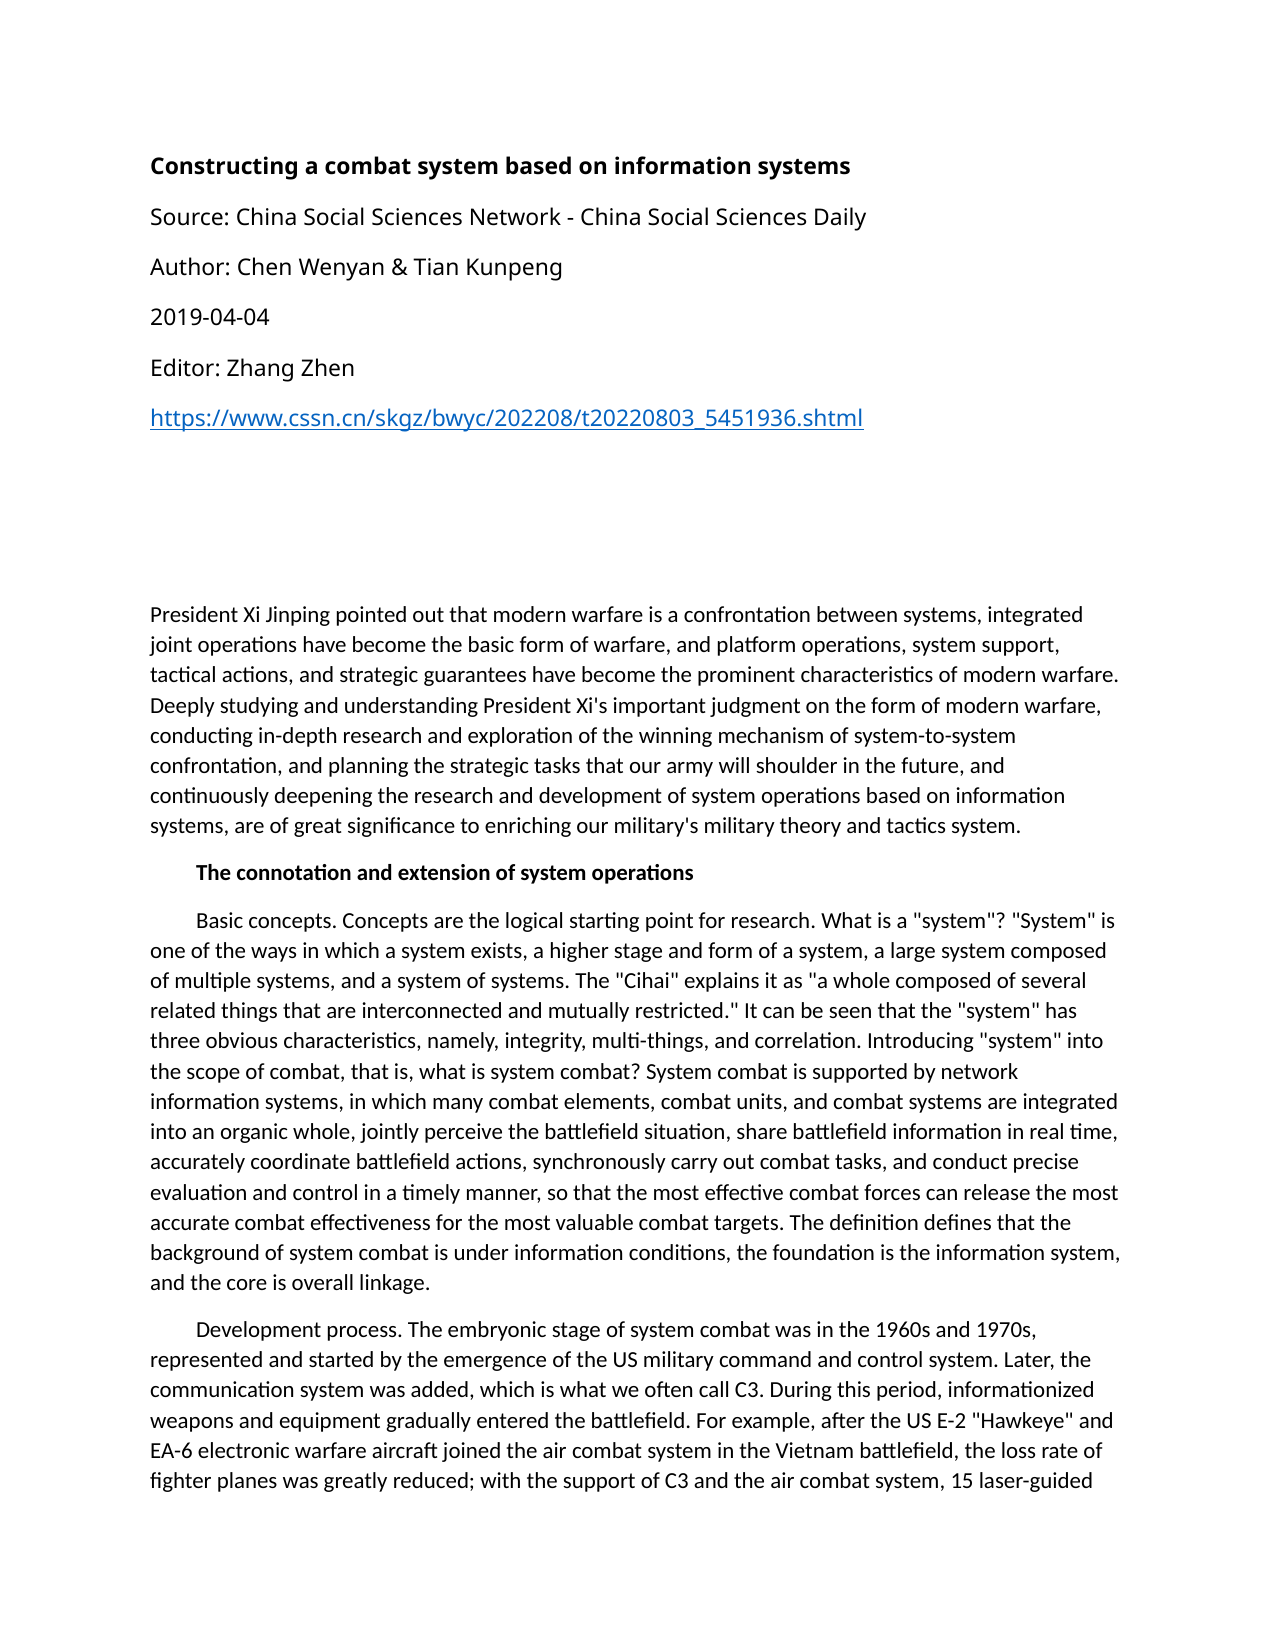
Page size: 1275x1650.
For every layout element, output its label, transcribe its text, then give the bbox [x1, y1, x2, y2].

text Editor: Zhang Zhen [150, 352, 1125, 383]
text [150, 1315, 1125, 1494]
text Constructing a combat system based on information systems [150, 150, 1125, 181]
text Author: Chen Wenyan & Tian Kunpeng [150, 251, 1125, 282]
text Source: China Social Sciences Network - China Social Sciences Daily [150, 200, 1125, 232]
text The connotation and extension of system operations [150, 858, 1125, 887]
text Basic concepts. Concepts are the logical starting point for research. What is a "system"? "System" is one of the ways in which a system exists, a higher stage and form of a system, a large system composed of multiple systems, and a system of systems. The "Cihai" explains it as "a whole composed of several related things that are interconnected and mutually restricted." It can be seen that the "system" has three obvious characteristics, namely, integrity, multi-things, and correlation. Introducing "system" into the scope of combat, that is, what is system combat? System combat is supported by network information systems, in which many combat elements, combat units, and combat systems are integrated into an organic whole, jointly perceive the battlefield situation, share battlefield information in real time, accurately coordinate battlefield actions, synchronously carry out combat tasks, and conduct precise evaluation and control in a timely manner, so that the most effective combat forces can release the most accurate combat effectiveness for the most valuable combat targets. The definition defines that the background of system combat is under information conditions, the foundation is the information system, and the core is overall linkage. [150, 906, 1125, 1296]
text 2019-04-04 [150, 301, 1125, 332]
text https://www.cssn.cn/skgz/bwyc/202208/t20220803_5451936.shtml [150, 402, 1125, 433]
text President Xi Jinping pointed out that modern warfare is a confrontation between systems, integrated joint operations have become the basic form of warfare, and platform operations, system support, tactical actions, and strategic guarantees have become the prominent characteristics of modern warfare. Deeply studying and understanding President Xi's important judgment on the form of modern warfare, conducting in-depth research and exploration of the winning mechanism of system-to-system confrontation, and planning the strategic tasks that our army will shoulder in the future, and continuously deepening the research and development of system operations based on information systems, are of great significance to enriching our military's military theory and tactics system. [150, 600, 1125, 840]
